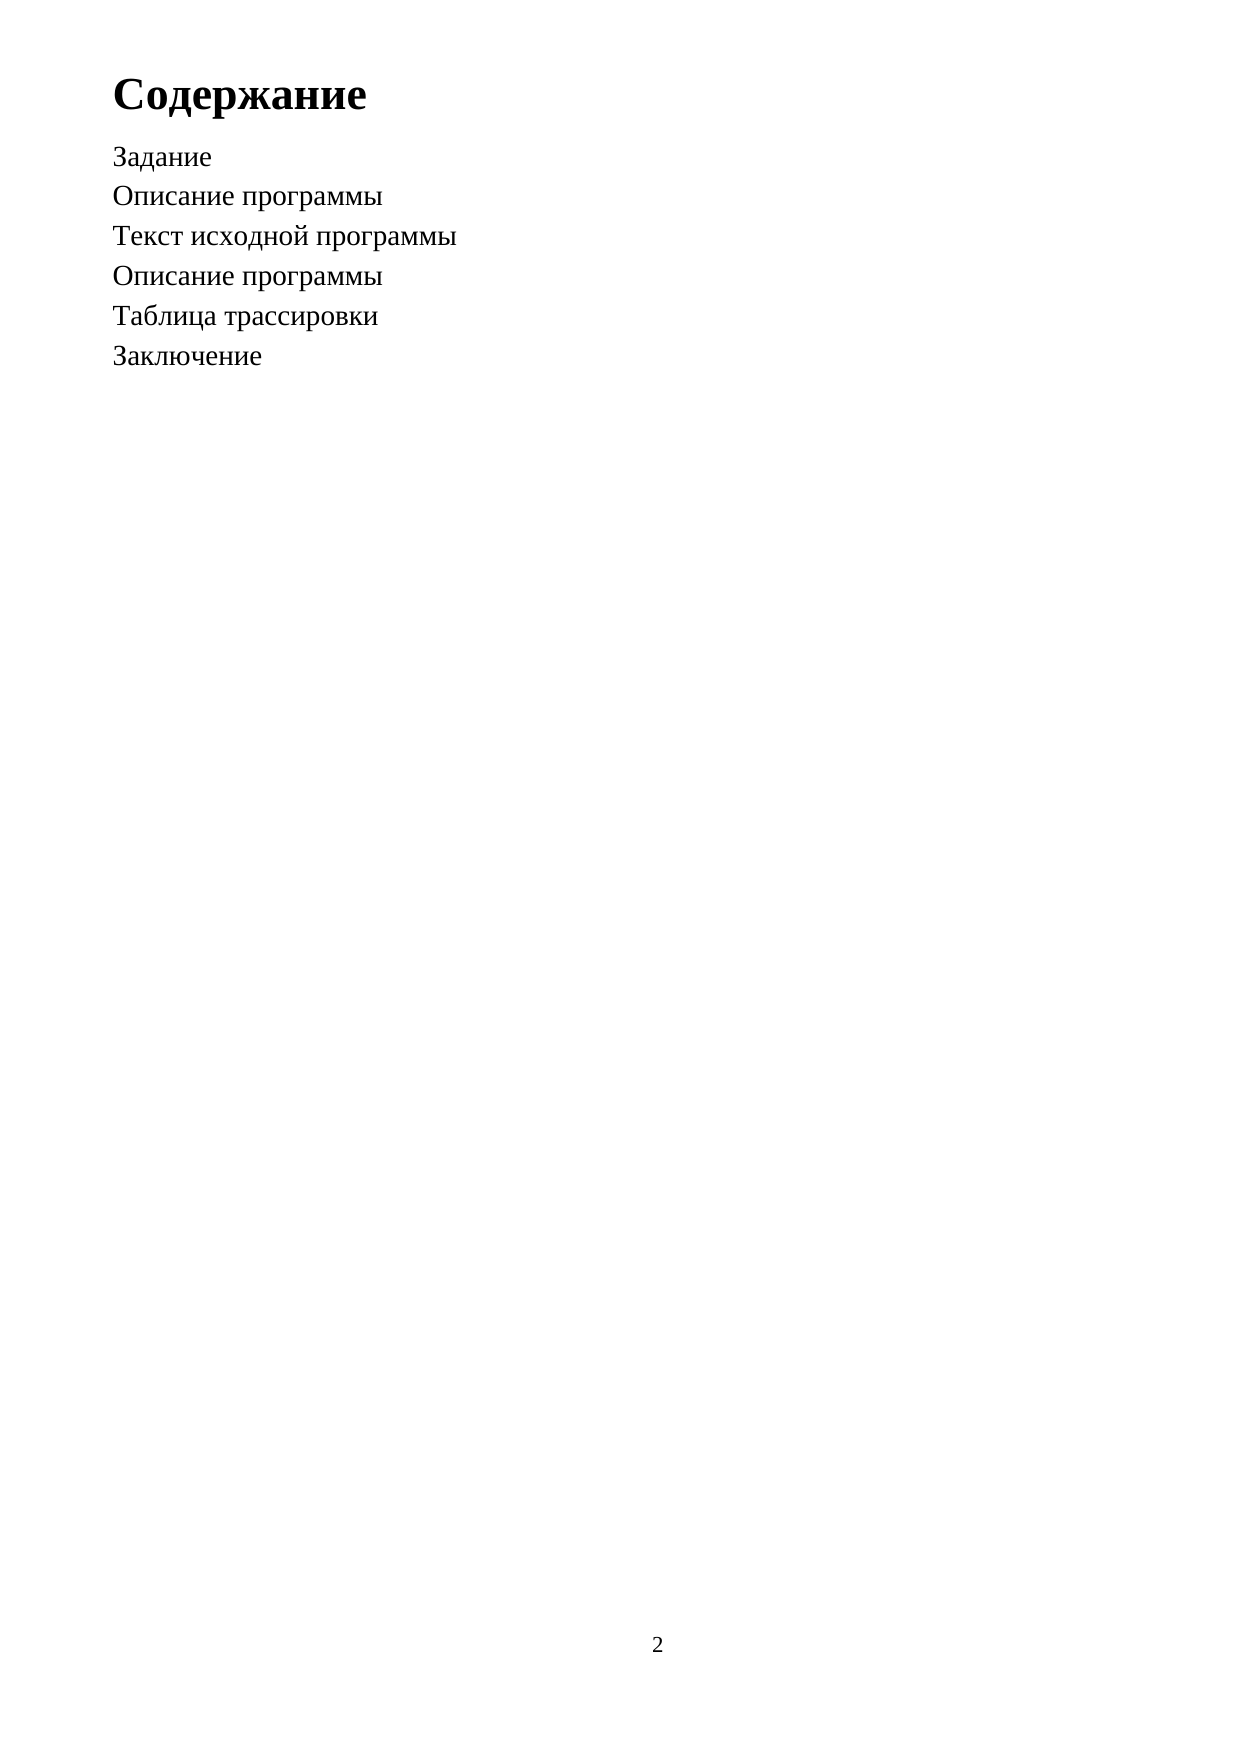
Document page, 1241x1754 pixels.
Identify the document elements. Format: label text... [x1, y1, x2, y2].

text Содержание [112, 67, 1203, 119]
